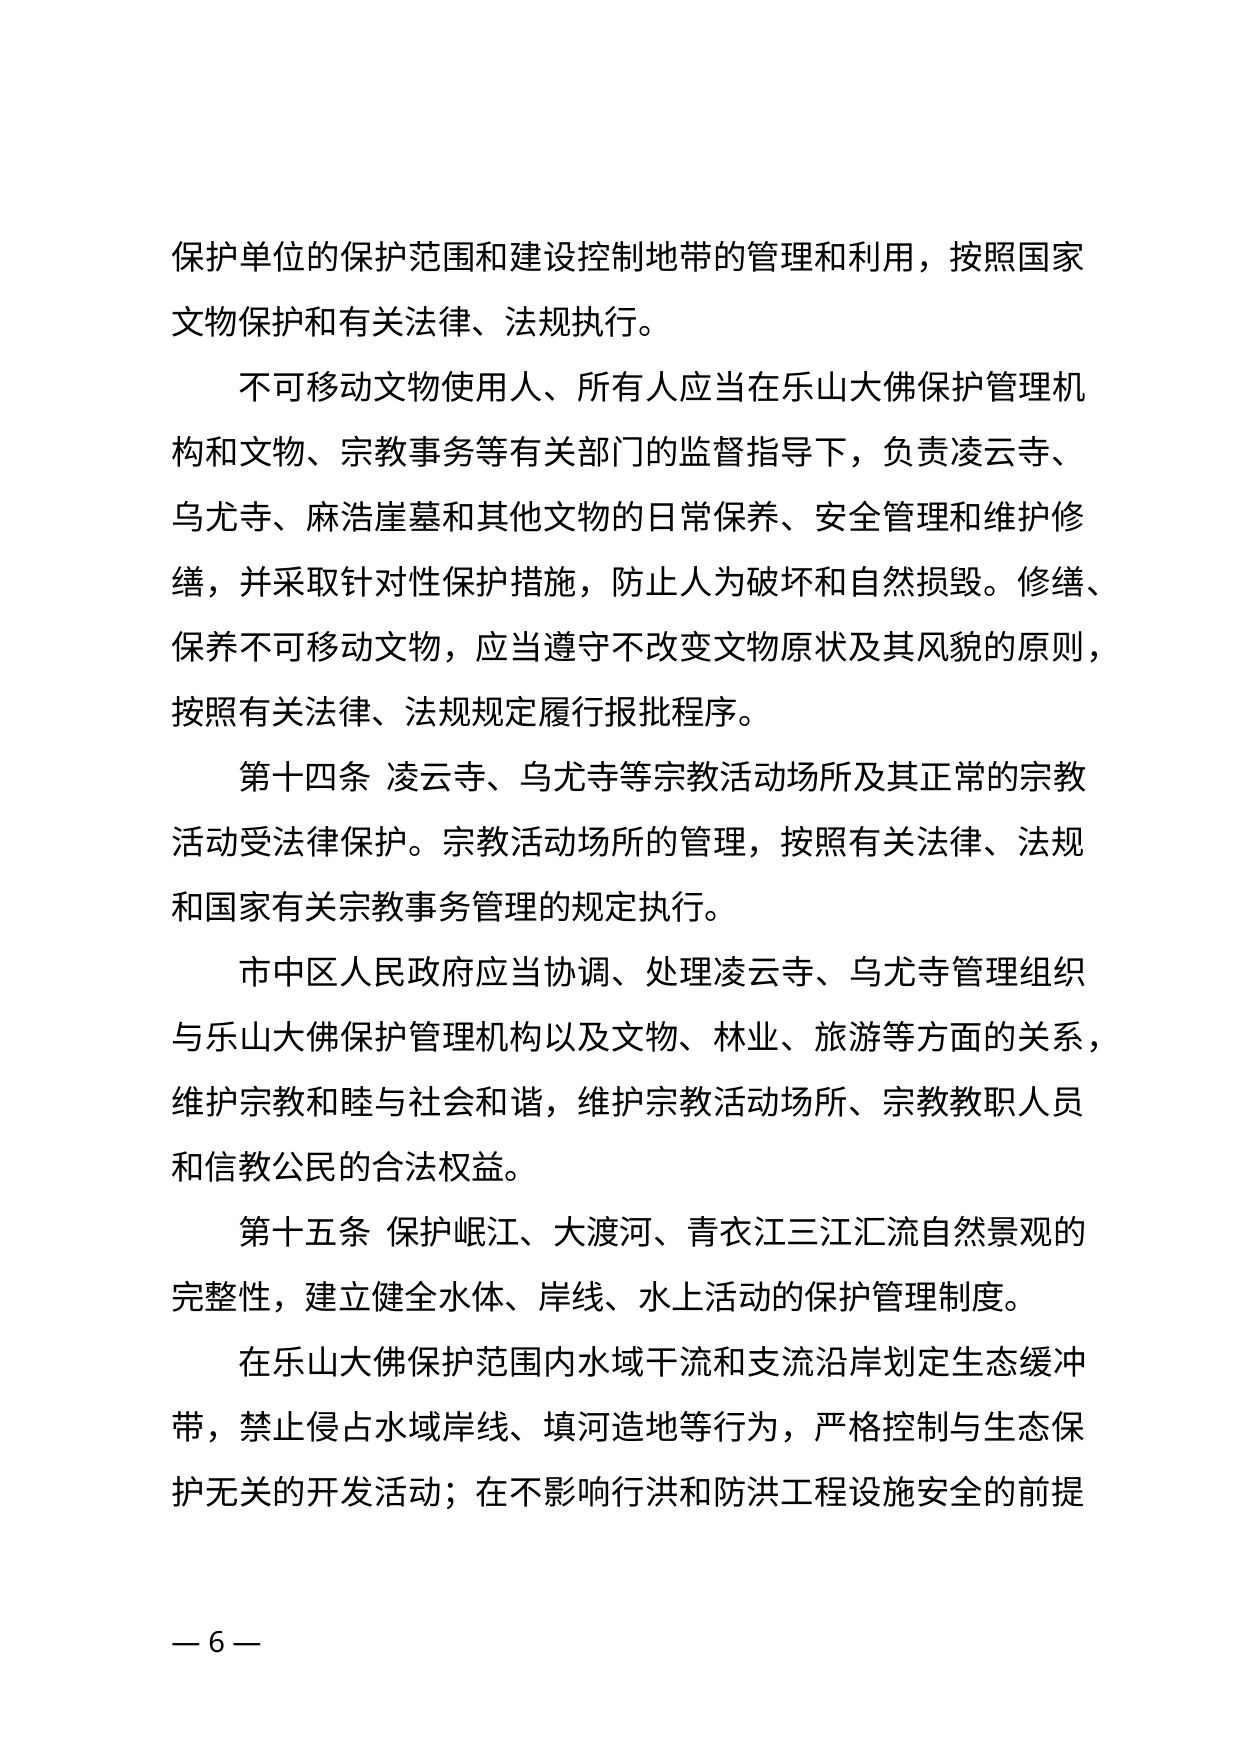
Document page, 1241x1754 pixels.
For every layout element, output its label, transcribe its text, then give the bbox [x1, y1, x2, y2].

text 市中区人民政府应当协调、处理凌云寺、乌尤寺管理组织与乐山大佛保护管理机构以及文物、林业、旅游等方面的关系，维护宗教和睦与社会和谐，维护宗教活动场所、宗教教职人员和信教公民的合法权益。 [171, 937, 1087, 1197]
text 第十五条 保护岷江、大渡河、青衣江三江汇流自然景观的完整性，建立健全水体、岸线、水上活动的保护管理制度。 [171, 1197, 1087, 1327]
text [171, 222, 1087, 352]
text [171, 1327, 1087, 1522]
text 第十四条 凌云寺、乌尤寺等宗教活动场所及其正常的宗教活动受法律保护。宗教活动场所的管理，按照有关法律、法规和国家有关宗教事务管理的规定执行。 [171, 742, 1087, 937]
text 不可移动文物使用人、所有人应当在乐山大佛保护管理机构和文物、宗教事务等有关部门的监督指导下，负责凌云寺、乌尤寺、麻浩崖墓和其他文物的日常保养、安全管理和维护修缮，并采取针对性保护措施，防止人为破坏和自然损毁。修缮、保养不可移动文物，应当遵守不改变文物原状及其风貌的原则，按照有关法律、法规规定履行报批程序。 [171, 352, 1087, 742]
